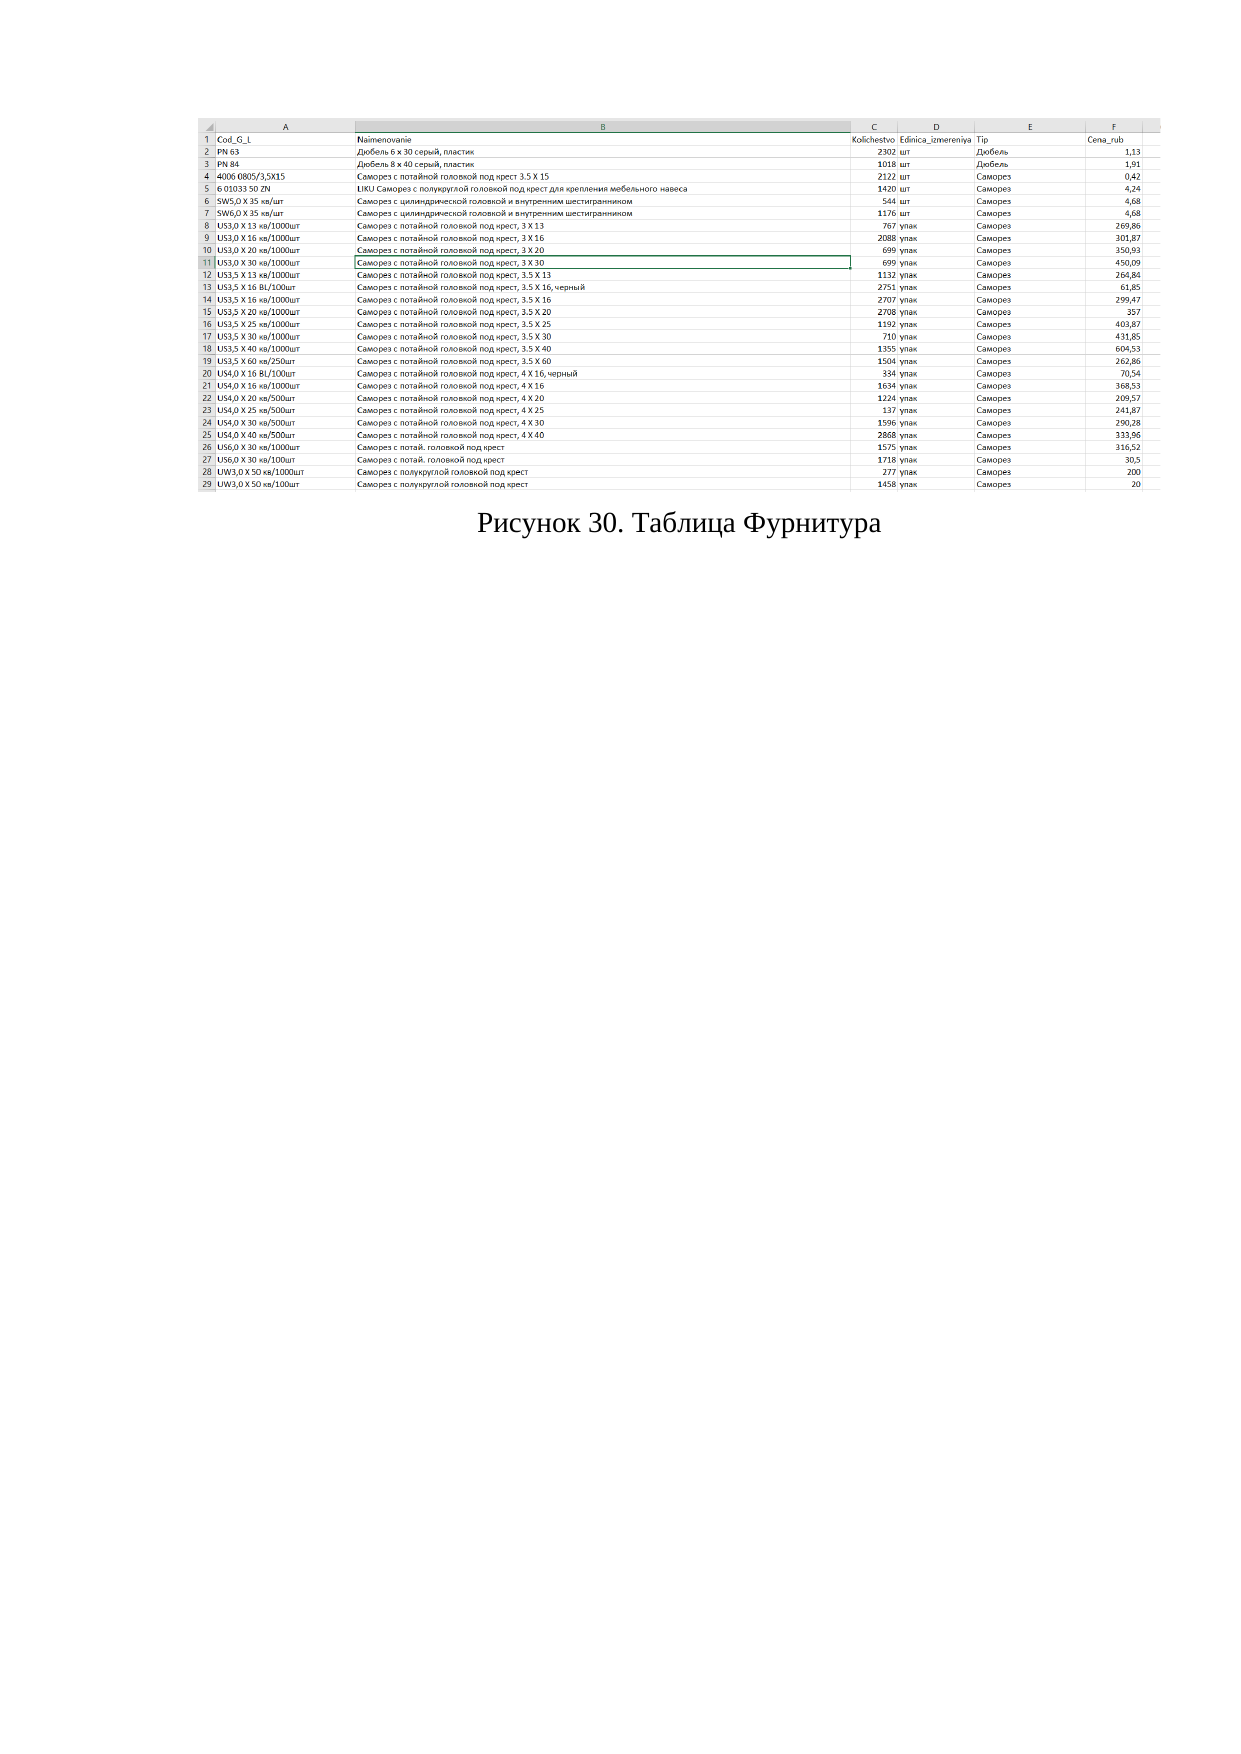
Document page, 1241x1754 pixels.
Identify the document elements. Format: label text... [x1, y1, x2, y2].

text Рисунок 30. Таблица Фурнитура [177, 505, 1181, 539]
picture [198, 118, 1161, 492]
